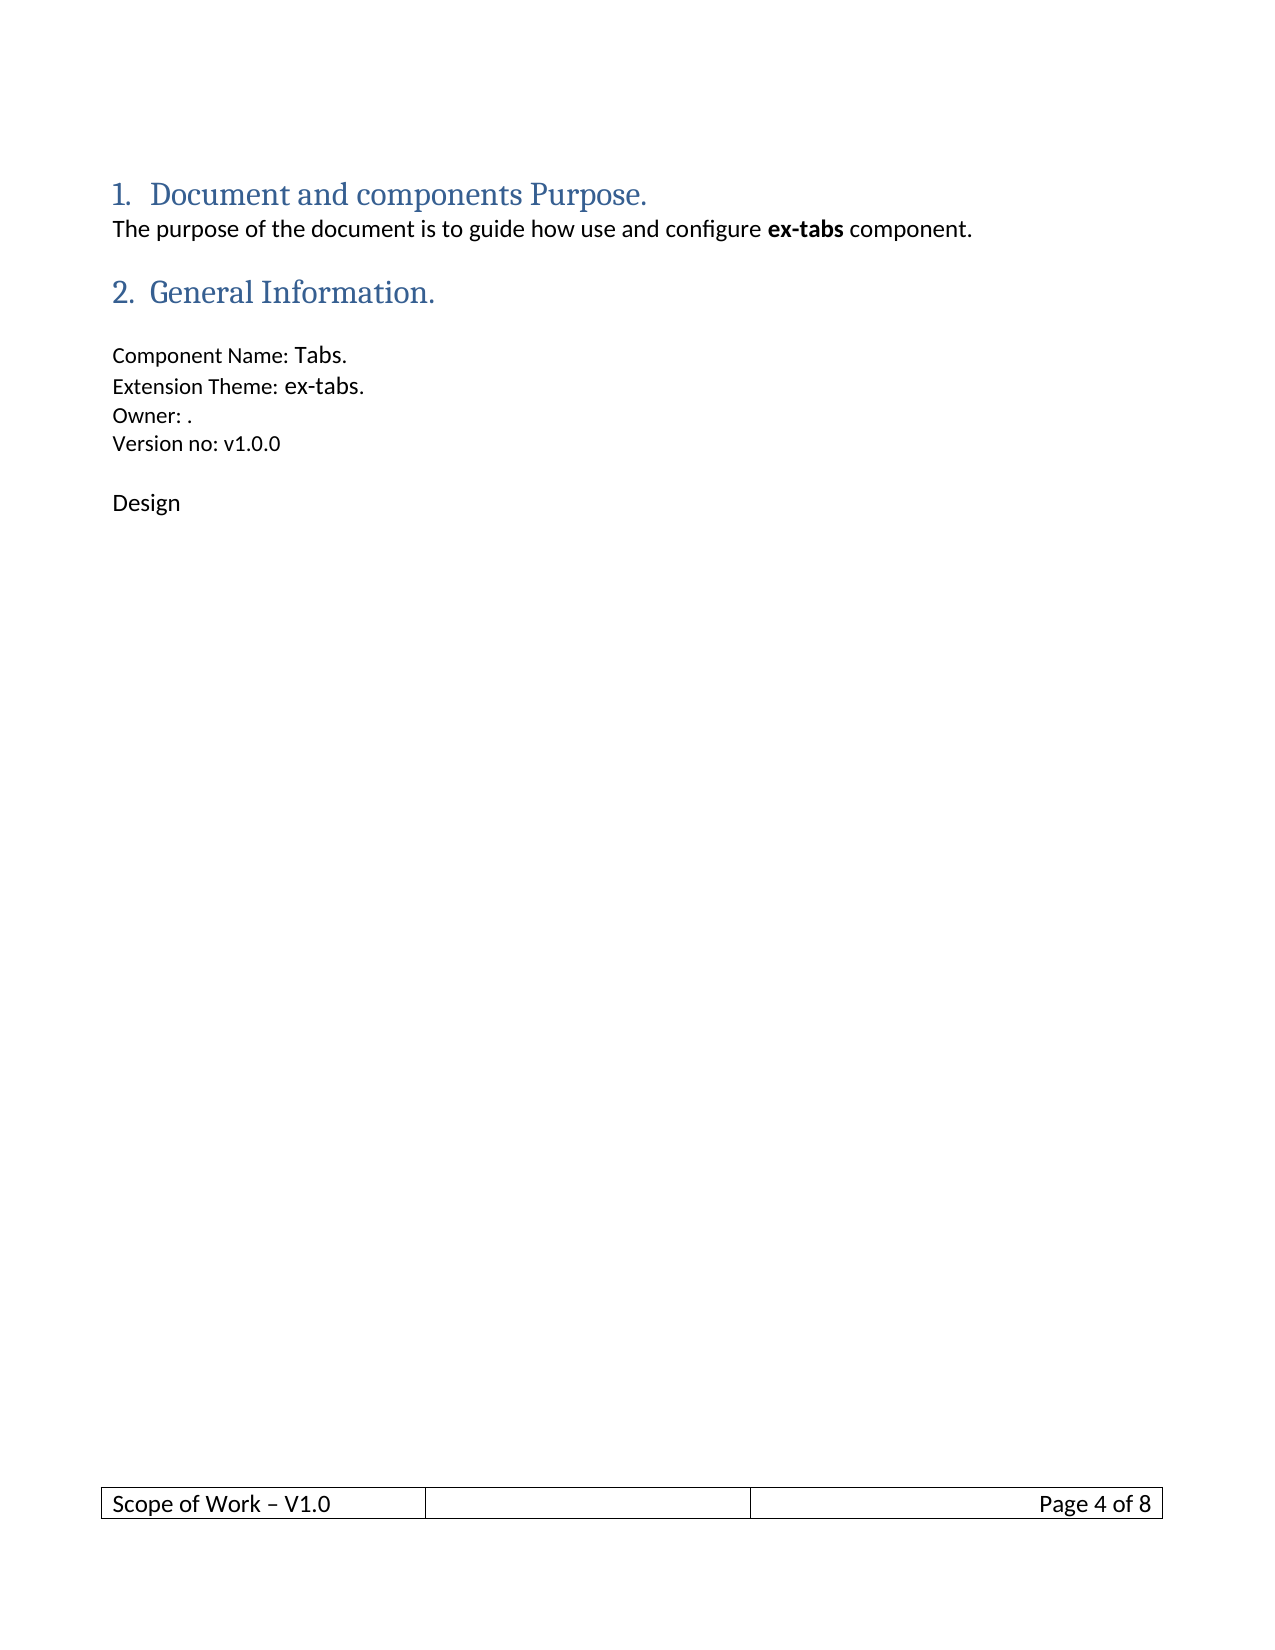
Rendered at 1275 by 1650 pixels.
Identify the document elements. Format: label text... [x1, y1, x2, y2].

text Extension Theme: ex-tabs. [112, 370, 1162, 401]
text Owner: . [112, 401, 1162, 429]
text The purpose of the document is to guide how use and configure ex-tabs component. [112, 213, 1162, 244]
subtitle General Information. [112, 273, 1162, 312]
text Component Name: Tabs. [112, 340, 1162, 370]
text Design [112, 487, 1162, 518]
text Version no: v1.0.0 [112, 429, 1162, 457]
subtitle Document and components Purpose. [112, 175, 1162, 213]
